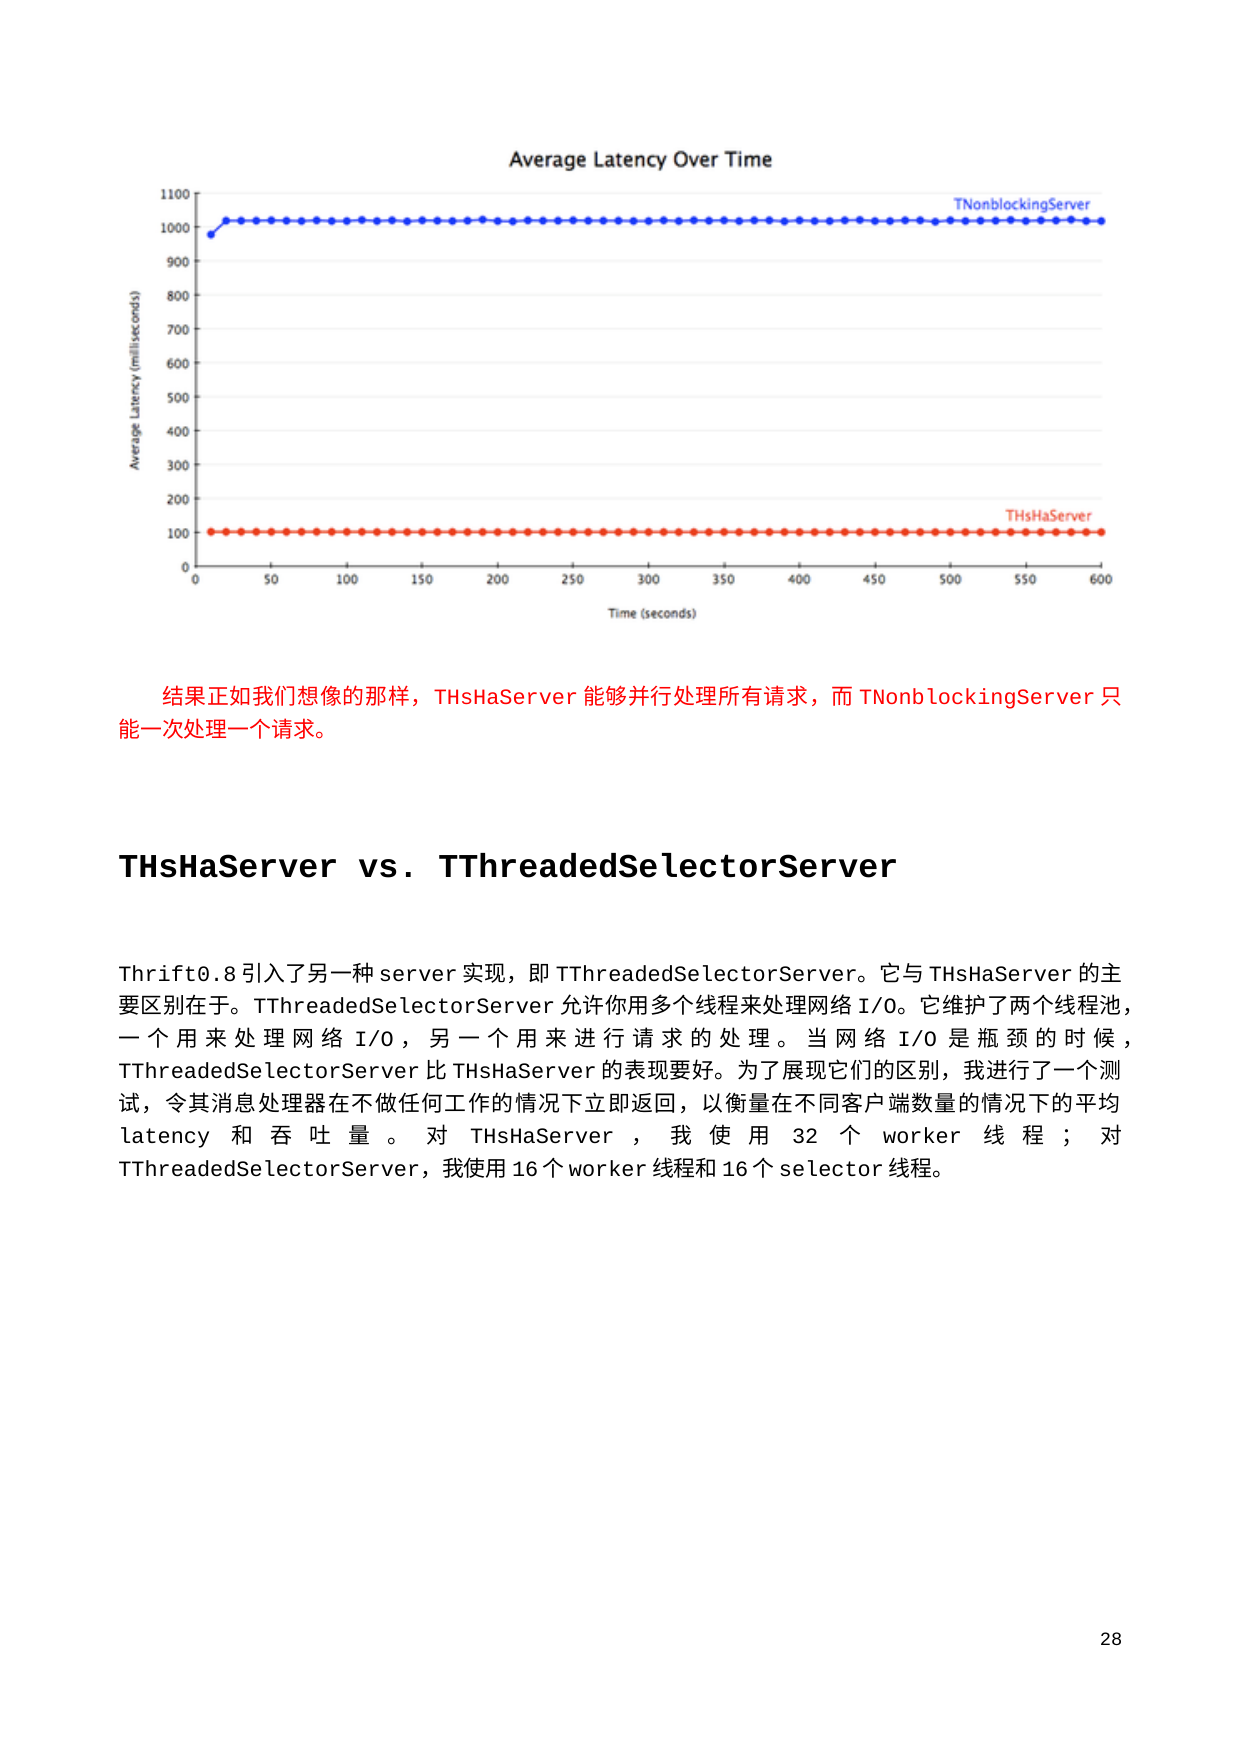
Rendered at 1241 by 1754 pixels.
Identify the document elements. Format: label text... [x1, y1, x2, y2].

text 结果正如我们想像的那样，THsHaServer能够并行处理所有请求，而TNonblockingServer只能一次处理一个请求。 [118, 679, 1122, 744]
subtitle THsHaServer vs. TThreadedSelectorServer [118, 836, 1122, 901]
picture [118, 126, 1121, 629]
text Thrift0.8引入了另一种server实现，即TThreadedSelectorServer。它与THsHaServer的主要区别在于。TThreadedSelectorServer允许你用多个线程来处理网络I/O。它维护了两个线程池，一个用来处理网络I/O，另一个用来进行请求的处理。当网络I/O是瓶颈的时候，TThreadedSelectorServer比THsHaServer的表现要好。为了展现它们的区别，我进行了一个测试，令其消息处理器在不做任何工作的情况下立即返回，以衡量在不同客户端数量的情况下的平均latency和吞吐量。对THsHaServer，我使用32个worker线程；对TThreadedSelectorServer，我使用16个worker线程和16个selector线程。 [118, 955, 1122, 1183]
